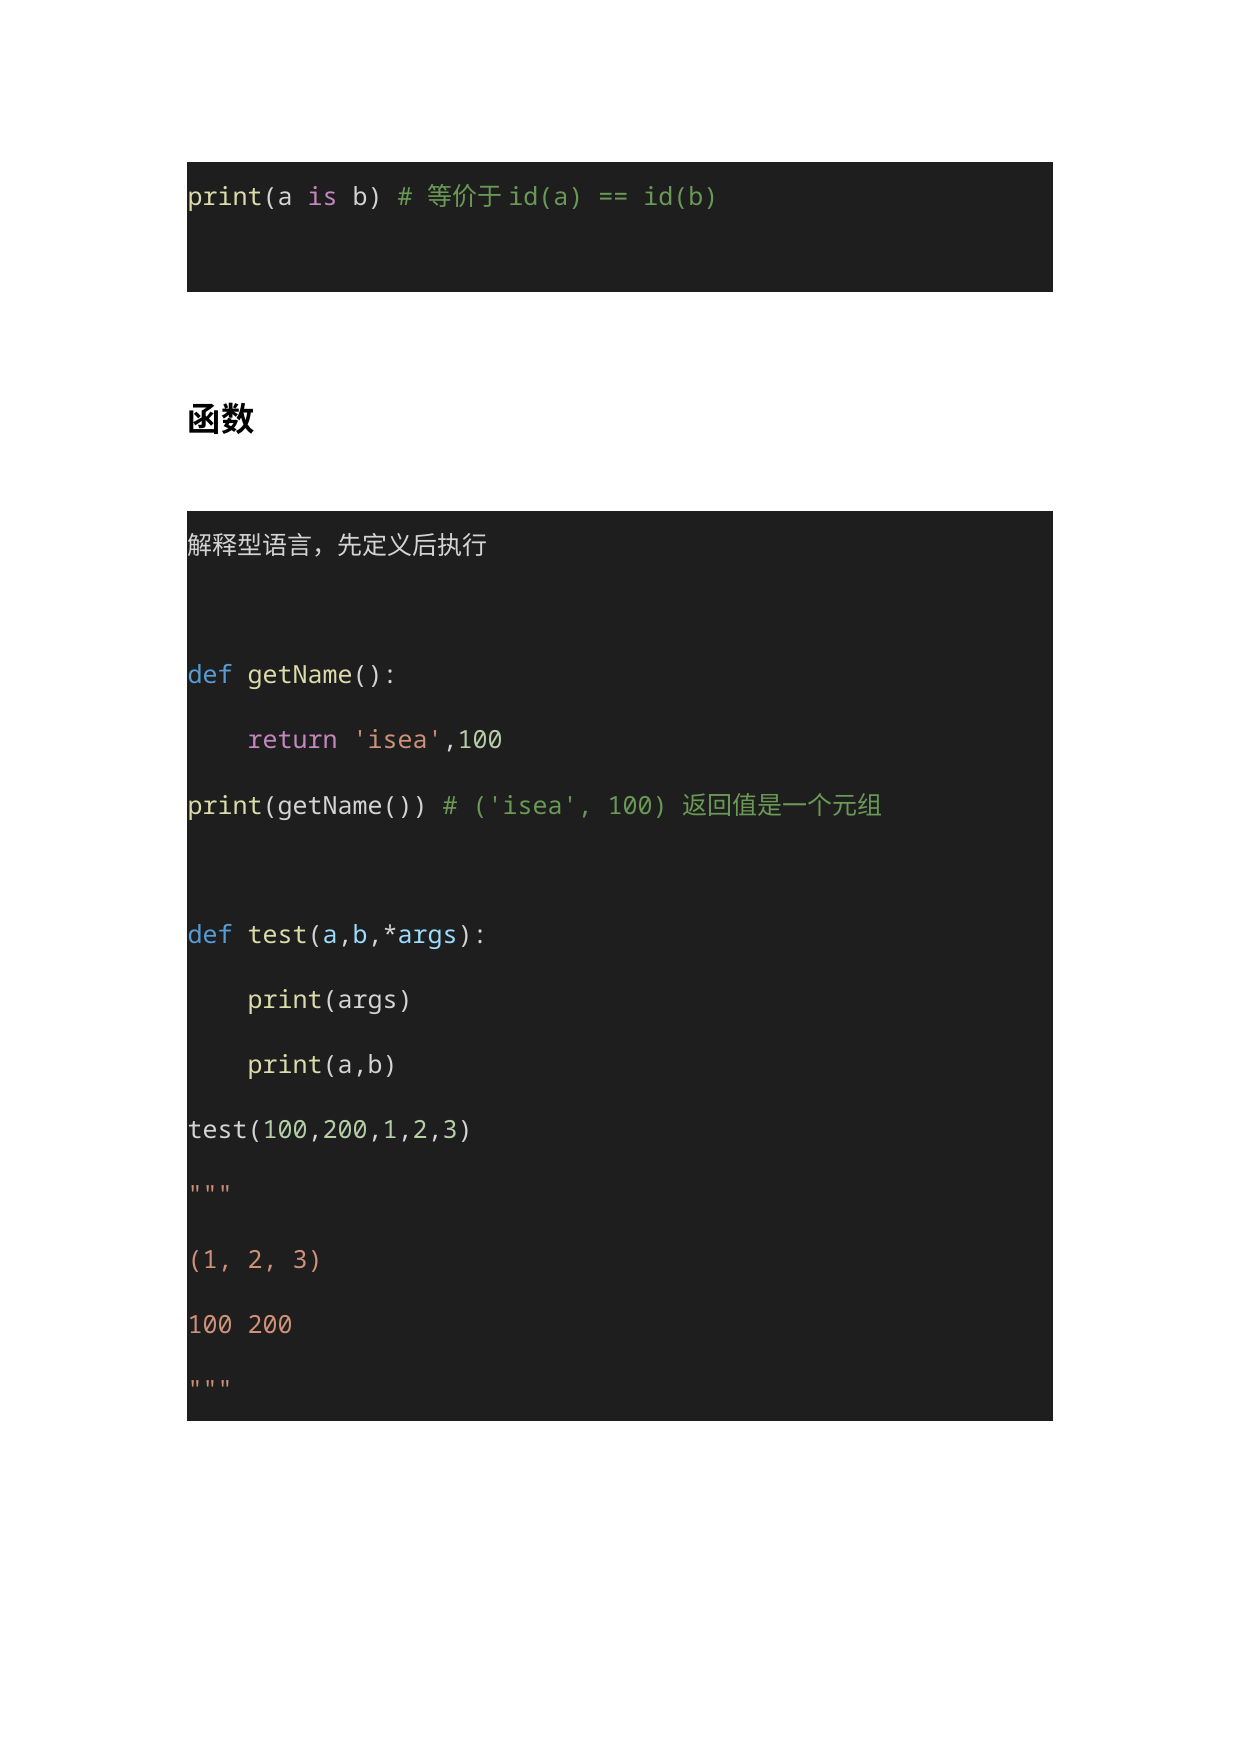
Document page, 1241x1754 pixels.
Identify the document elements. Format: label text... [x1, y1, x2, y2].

subtitle 函数 [187, 384, 1053, 449]
text def getName(): [187, 641, 1053, 706]
text """ [187, 1161, 1053, 1226]
text print(args) [187, 966, 1053, 1031]
text def test(a,b,*args): [187, 901, 1053, 966]
text print(a,b) [187, 1031, 1053, 1096]
text print(getName()) # ('isea', 100) 返回值是一个元组 [187, 771, 1053, 836]
text return 'isea',100 [187, 706, 1053, 771]
text """ [187, 1356, 1053, 1421]
text 100 200 [187, 1291, 1053, 1356]
text 解释型语言，先定义后执行 [187, 511, 1053, 576]
text (1, 2, 3) [187, 1226, 1053, 1291]
text test(100,200,1,2,3) [187, 1096, 1053, 1161]
text print(a is b) # 等价于 id(a) == id(b) [187, 162, 1053, 227]
